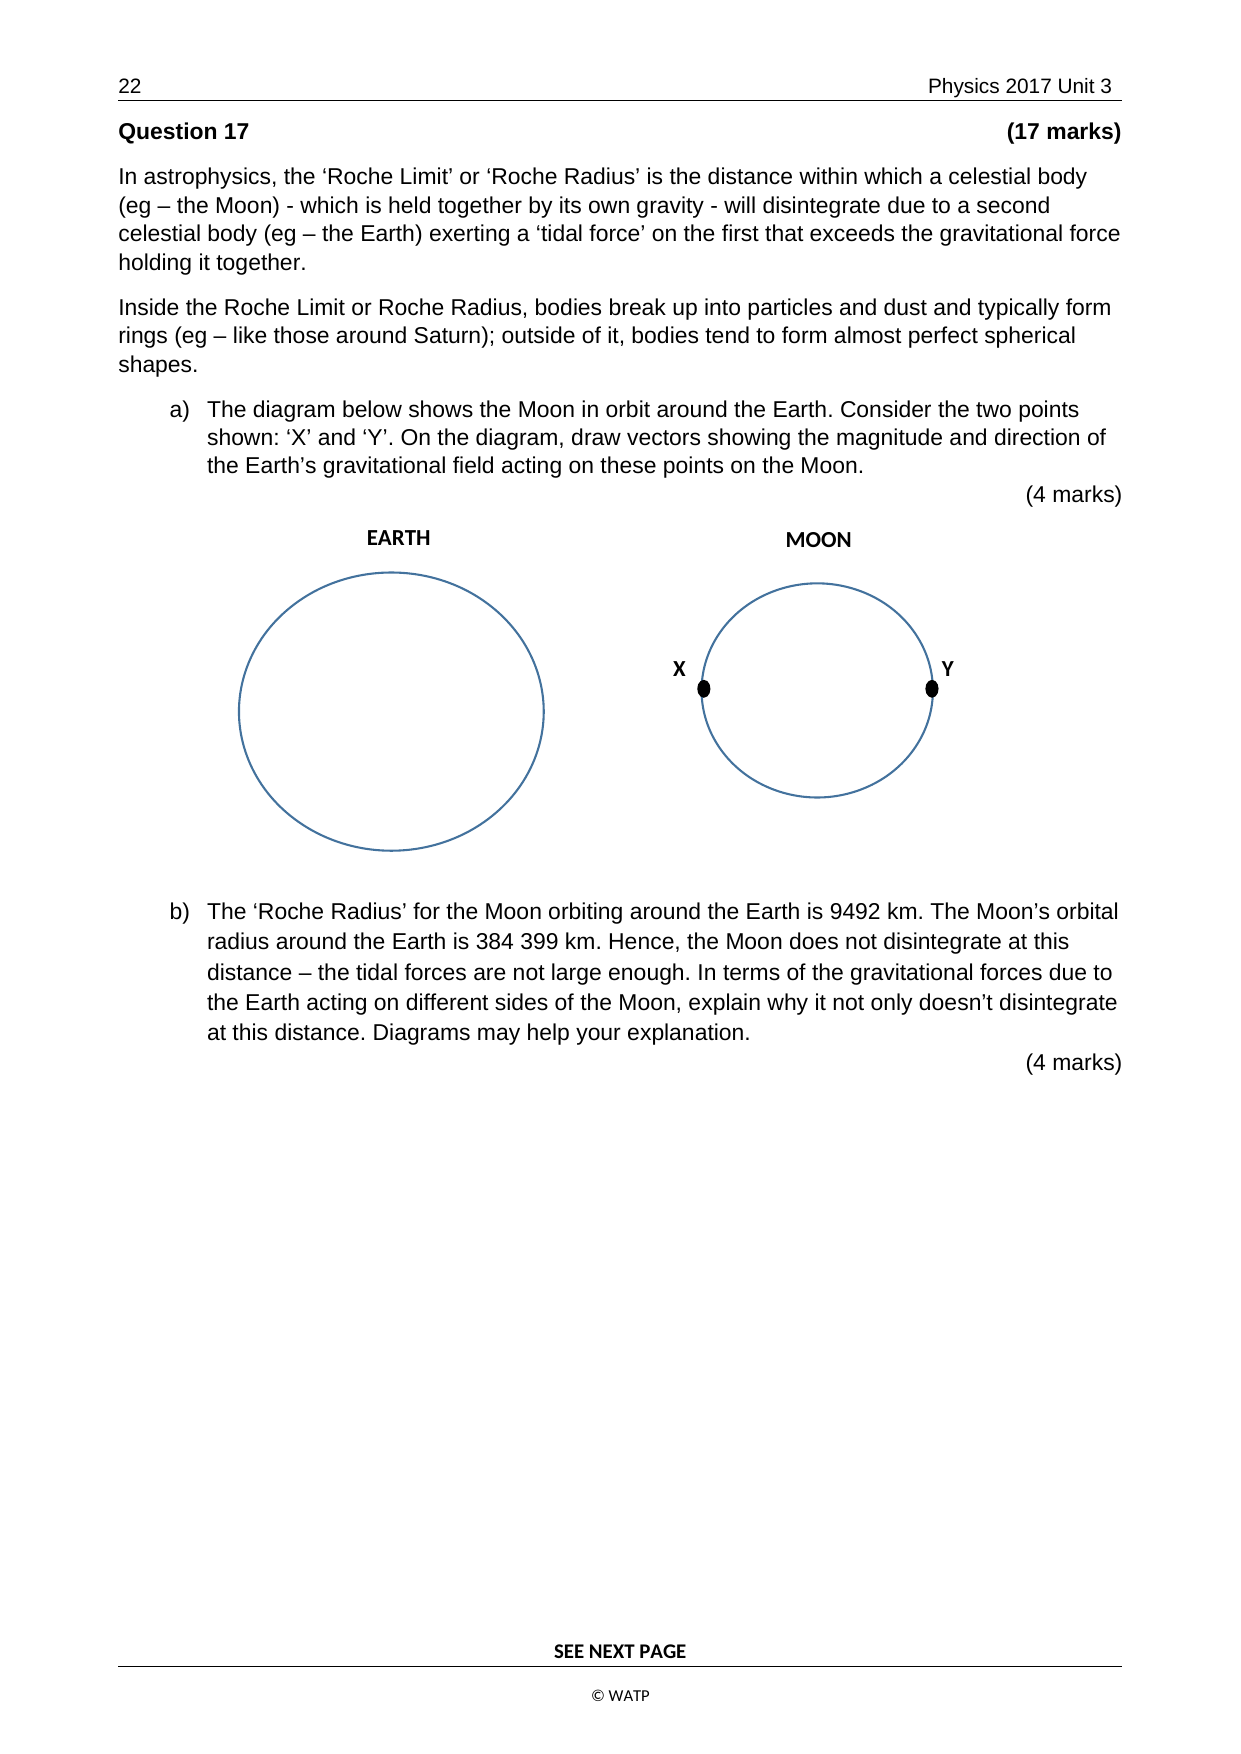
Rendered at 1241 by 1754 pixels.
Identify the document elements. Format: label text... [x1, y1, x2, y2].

list (4 marks) [193, 1049, 1122, 1075]
list The ‘Roche Radius’ for the Moon orbiting around the Earth is 9492 km. The Moon’s orbital radius around the Earth is 384 399 km. Hence, the Moon does not disintegrate at this distance – the tidal forces are not large enough. In terms of the gravitational forces due to the Earth acting on different sides of the Moon, explain why it not only doesn’t disintegrate at this distance. Diagrams may help your explanation. [169, 898, 1122, 1045]
list The diagram below shows the Moon in orbit around the Earth. Consider the two points shown: ‘X’ and ‘Y’. On the diagram, draw vectors showing the magnitude and direction of the Earth’s gravitational field acting on these points on the Moon. [169, 396, 1122, 479]
text In astrophysics, the ‘Roche Limit’ or ‘Roche Radius’ is the distance within which a celestial body (eg – the Moon) - which is held together by its own gravity - will disintegrate due to a second celestial body (eg – the Earth) exerting a ‘tidal force’ on the first that exceeds the gravitational force holding it together. [118, 163, 1122, 275]
text Inside the Roche Limit or Roche Radius, bodies break up into particles and dust and typically form rings (eg – like those around Saturn); outside of it, bodies tend to form almost perfect spherical shapes. [118, 294, 1122, 377]
list (4 marks) [193, 481, 1122, 507]
text Question 17 (17 marks) [118, 118, 1122, 144]
